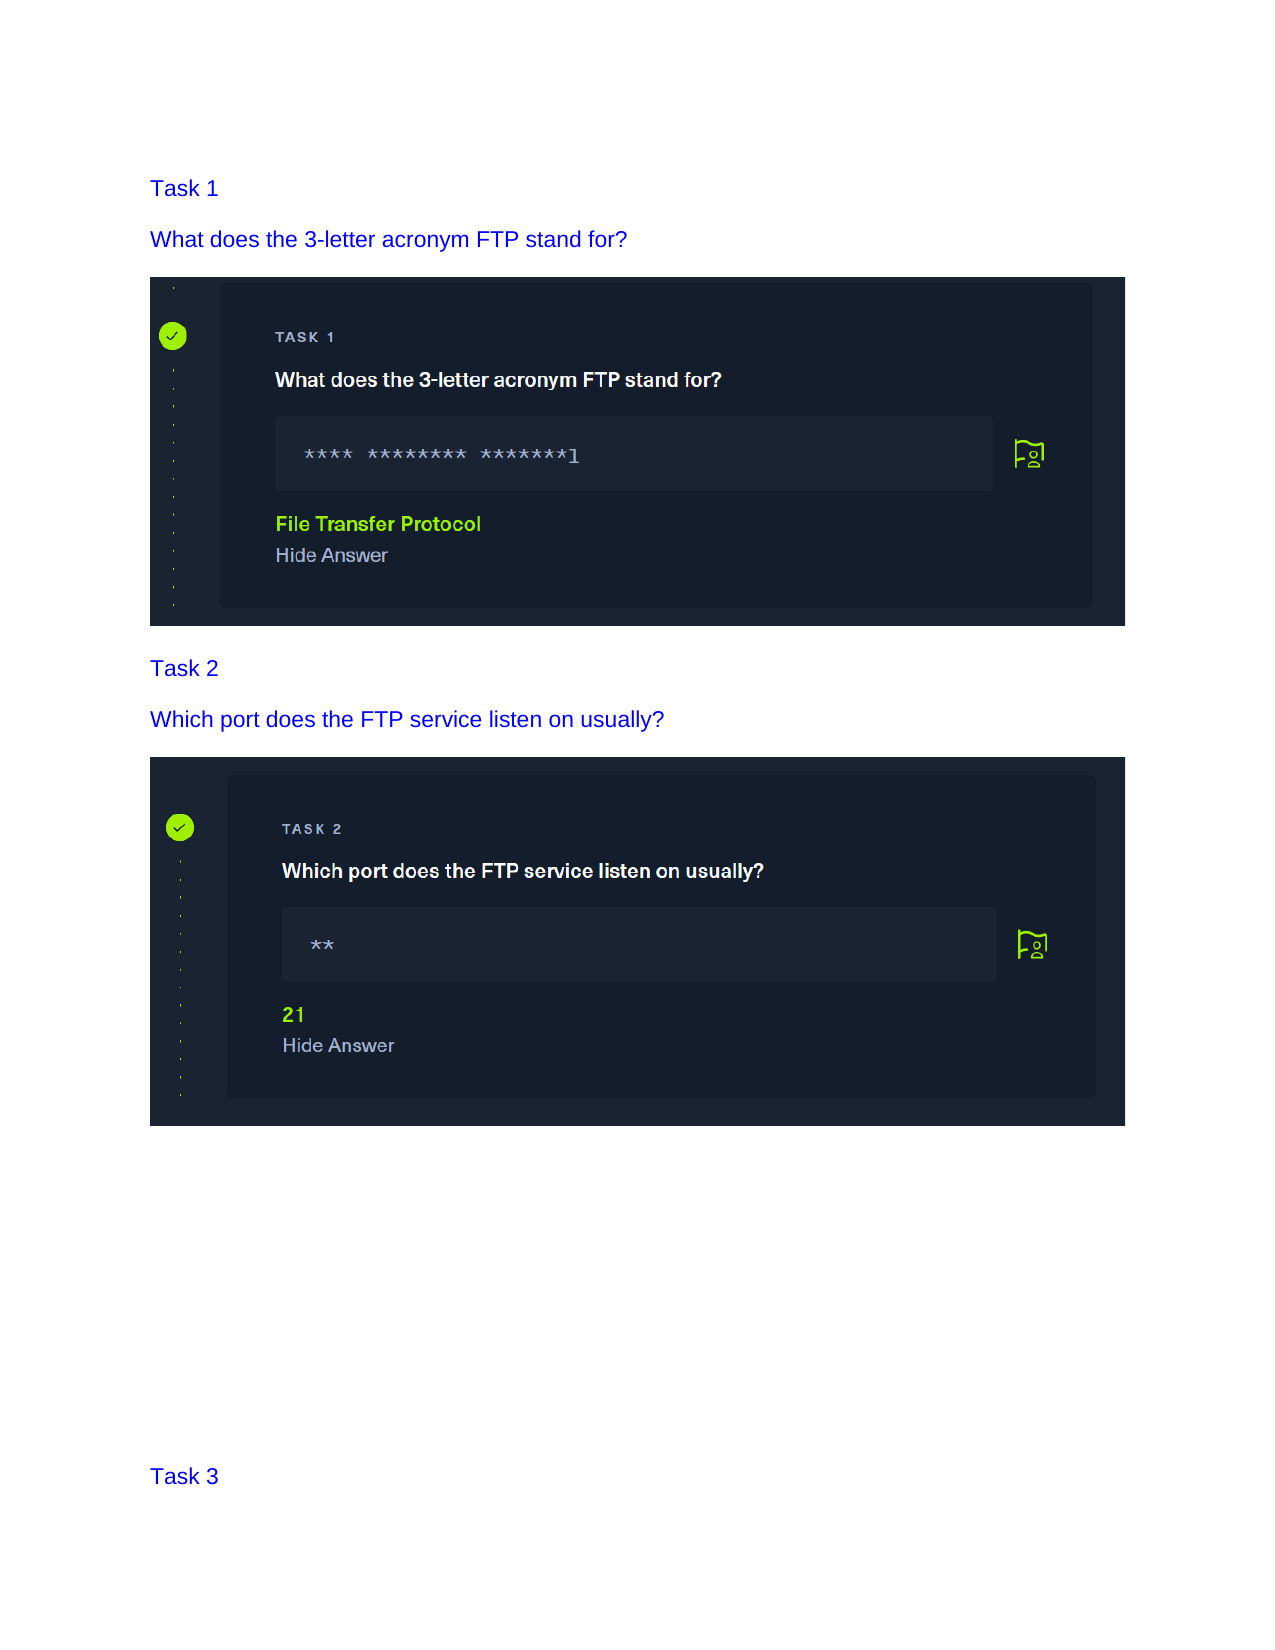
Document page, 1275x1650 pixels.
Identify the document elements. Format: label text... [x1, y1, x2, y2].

text Task 1 [150, 175, 1125, 201]
text Task 2 [150, 654, 1125, 681]
picture [150, 757, 1125, 1126]
picture [150, 277, 1125, 626]
text What does the 3-letter acronym FTP stand for? [150, 226, 1125, 253]
text Which port does the FTP service listen on usually? [150, 706, 1125, 732]
text Task 3 [150, 1463, 1125, 1489]
